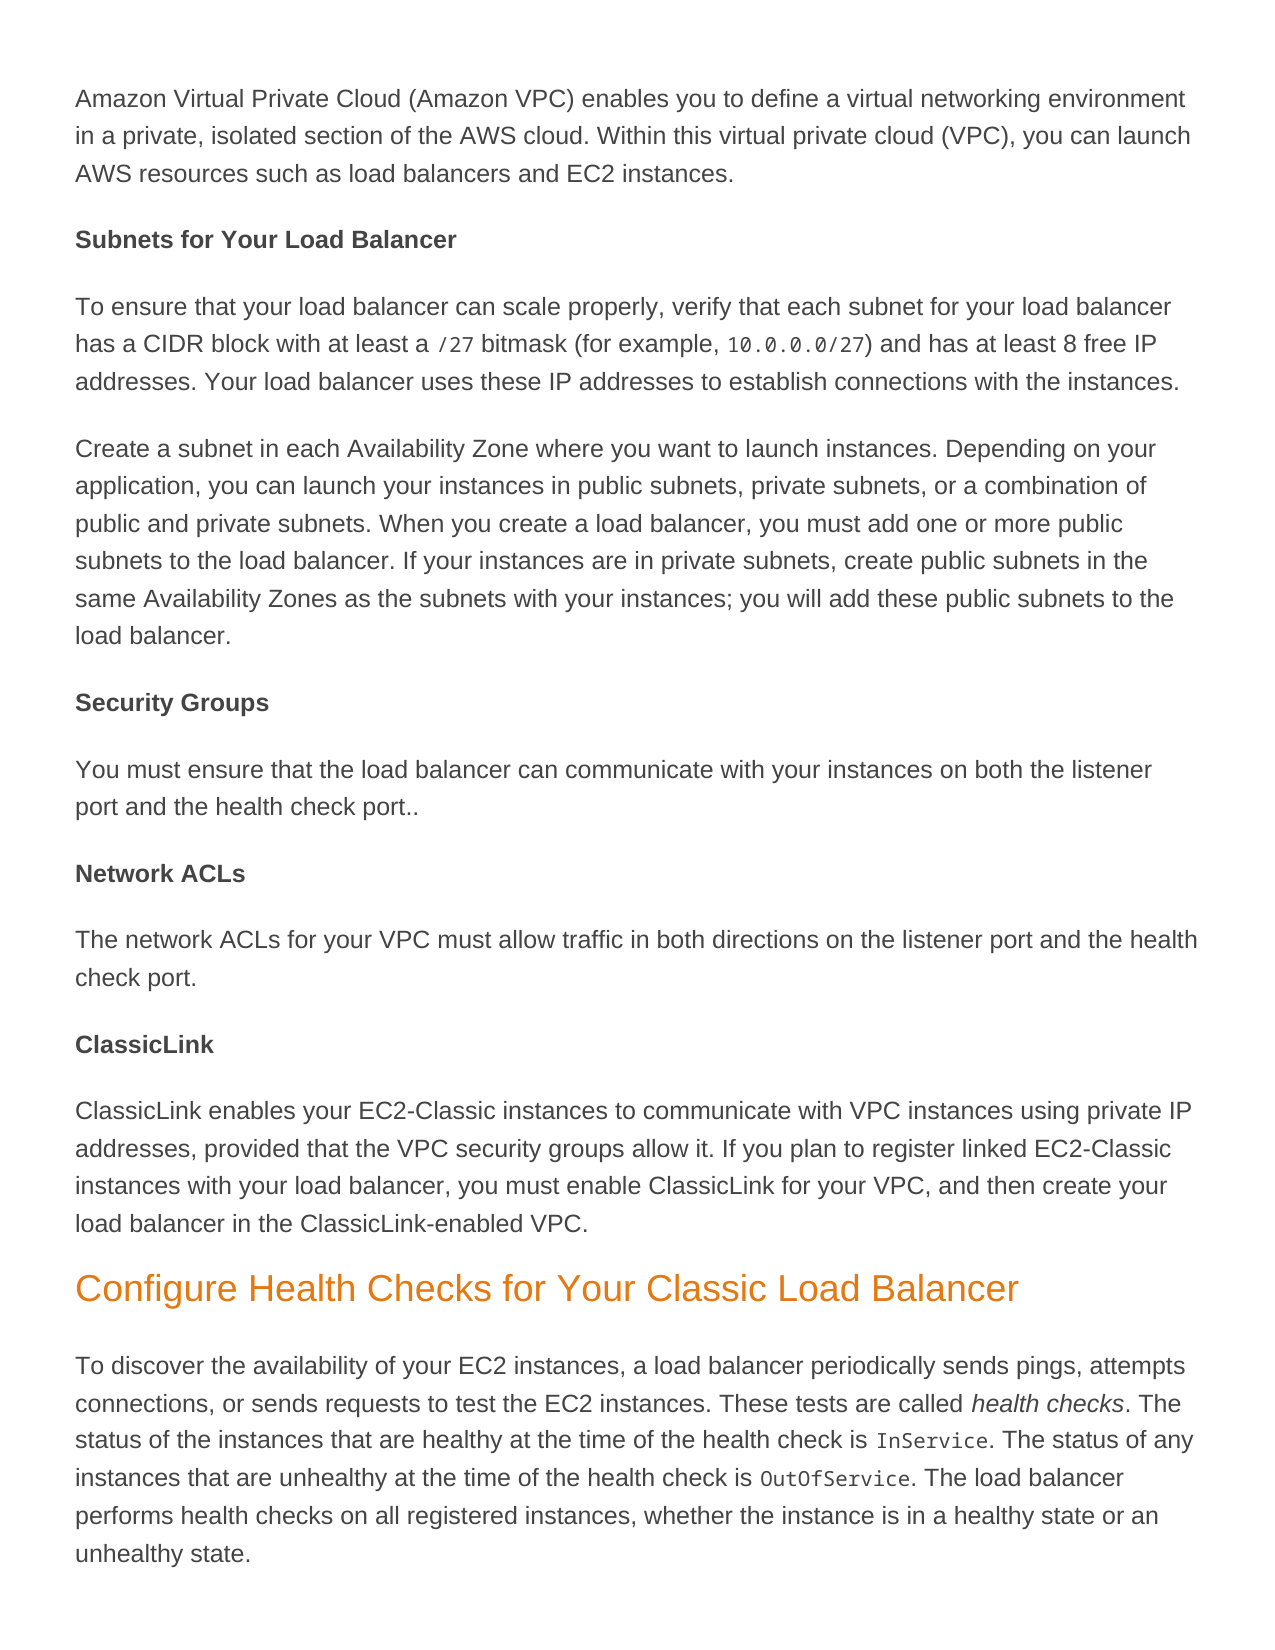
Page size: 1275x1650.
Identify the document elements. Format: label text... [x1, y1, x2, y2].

text Create a subnet in each Availability Zone where you want to launch instances. Depending on your application, you can launch your instances in public subnets, private subnets, or a combination of public and private subnets. When you create a load balancer, you must add one or more public subnets to the load balancer. If your instances are in private subnets, create public subnets in the same Availability Zones as the subnets with your instances; you will add these public subnets to the load balancer. [75, 425, 1200, 650]
title Subnets for Your Load Balancer [75, 217, 1200, 254]
text You must ensure that the load balancer can communicate with your instances on both the listener port and the health check port.. [75, 746, 1200, 821]
text ClassicLink enables your EC2-Classic instances to communicate with VPC instances using private IP addresses, provided that the VPC security groups allow it. If you plan to register linked EC2-Classic instances with your load balancer, you must enable ClassicLink for your VPC, and then create your load balancer in the ClassicLink-enabled VPC. [75, 1087, 1200, 1237]
title Network ACLs [75, 850, 1200, 887]
text Amazon Virtual Private Cloud (Amazon VPC) enables you to define a virtual networking environment in a private, isolated section of the AWS cloud. Within this virtual private cloud (VPC), you can launch AWS resources such as load balancers and EC2 instances. [75, 75, 1200, 187]
text To ensure that your load balancer can scale properly, verify that each subnet for your load balancer has a CIDR block with at least a /27 bitmask (for example, 10.0.0.0/27) and has at least 8 free IP addresses. Your load balancer uses these IP addresses to establish connections with the instances. [75, 283, 1200, 396]
text To discover the availability of your EC2 instances, a load balancer periodically sends pings, attempts connections, or sends requests to test the EC2 instances. These tests are called health checks. The status of the instances that are healthy at the time of the health check is InService. The status of any instances that are unhealthy at the time of the health check is OutOfService. The load balancer performs health checks on all registered instances, whether the instance is in a healthy state or an unhealthy state. [75, 1342, 1200, 1567]
subtitle Configure Health Checks for Your Classic Load Balancer [75, 1267, 1200, 1310]
text The network ACLs for your VPC must allow traffic in both directions on the listener port and the health check port. [75, 917, 1200, 992]
title Security Groups [75, 679, 1200, 717]
title ClassicLink [75, 1021, 1200, 1058]
